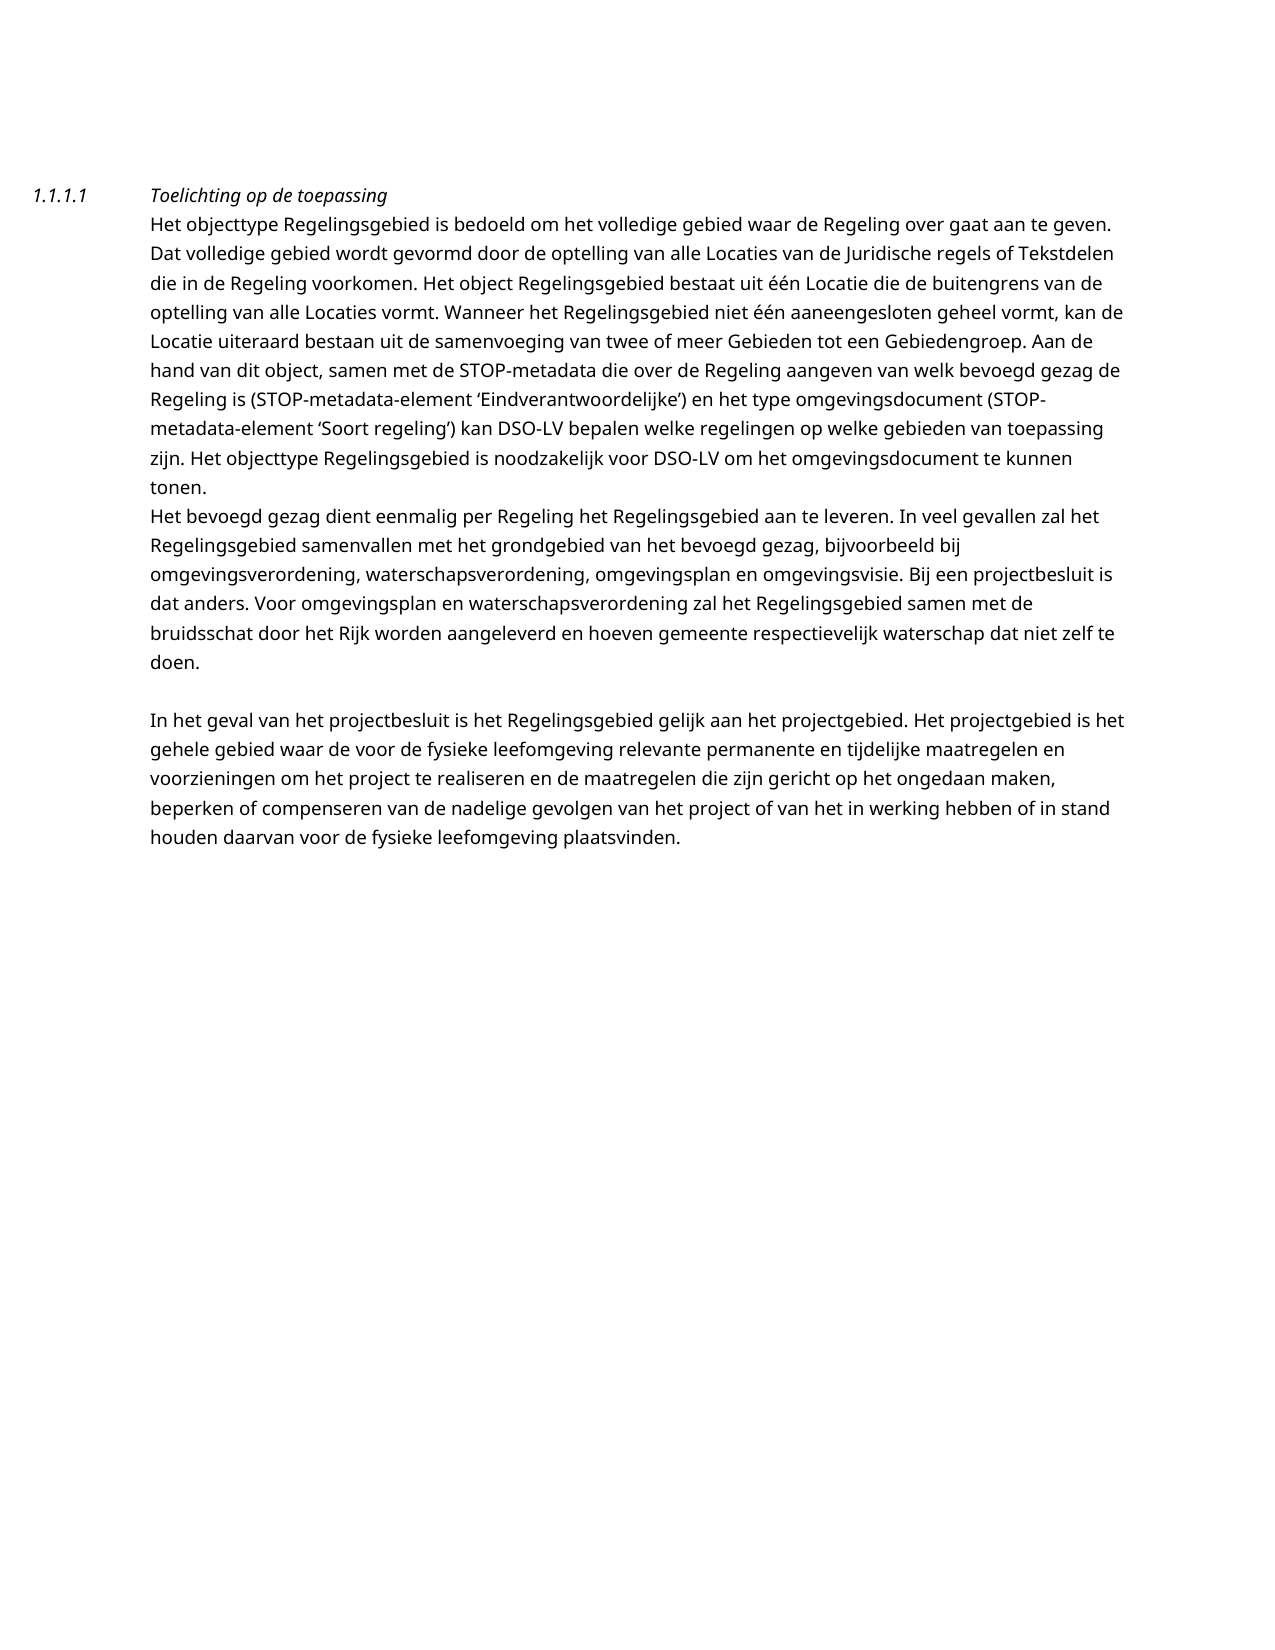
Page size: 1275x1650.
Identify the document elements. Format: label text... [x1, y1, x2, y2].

subtitle Toelichting op de toepassing [32, 179, 1125, 208]
text Het objecttype Regelingsgebied is bedoeld om het volledige gebied waar de Regeling over gaat aan te geven. Dat volledige gebied wordt gevormd door de optelling van alle Locaties van de Juridische regels of Tekstdelen die in de Regeling voorkomen. Het object Regelingsgebied bestaat uit één Locatie die de buitengrens van de optelling van alle Locaties vormt. Wanneer het Regelingsgebied niet één aaneengesloten geheel vormt, kan de Locatie uiteraard bestaan uit de samenvoeging van twee of meer Gebieden tot een Gebiedengroep. Aan de hand van dit object, samen met de STOP-metadata die over de Regeling aangeven van welk bevoegd gezag de Regeling is (STOP-metadata-element ‘Eindverantwoordelijke’) en het type omgevingsdocument (STOP-metadata-element ‘Soort regeling’) kan DSO-LV bepalen welke regelingen op welke gebieden van toepassing zijn. Het objecttype Regelingsgebied is noodzakelijk voor DSO-LV om het omgevingsdocument te kunnen tonen. [150, 208, 1125, 500]
text Het bevoegd gezag dient eenmalig per Regeling het Regelingsgebied aan te leveren. In veel gevallen zal het Regelingsgebied samenvallen met het grondgebied van het bevoegd gezag, bijvoorbeeld bij omgevingsverordening, waterschapsverordening, omgevingsplan en omgevingsvisie. Bij een projectbesluit is dat anders. Voor omgevingsplan en waterschapsverordening zal het Regelingsgebied samen met de bruidsschat door het Rijk worden aangeleverd en hoeven gemeente respectievelijk waterschap dat niet zelf te doen. [150, 500, 1125, 675]
text In het geval van het projectbesluit is het Regelingsgebied gelijk aan het projectgebied. Het projectgebied is het gehele gebied waar de voor de fysieke leefomgeving relevante permanente en tijdelijke maatregelen en voorzieningen om het project te realiseren en de maatregelen die zijn gericht op het ongedaan maken, beperken of compenseren van de nadelige gevolgen van het project of van het in werking hebben of in stand houden daarvan voor de fysieke leefomgeving plaatsvinden. [150, 704, 1125, 850]
